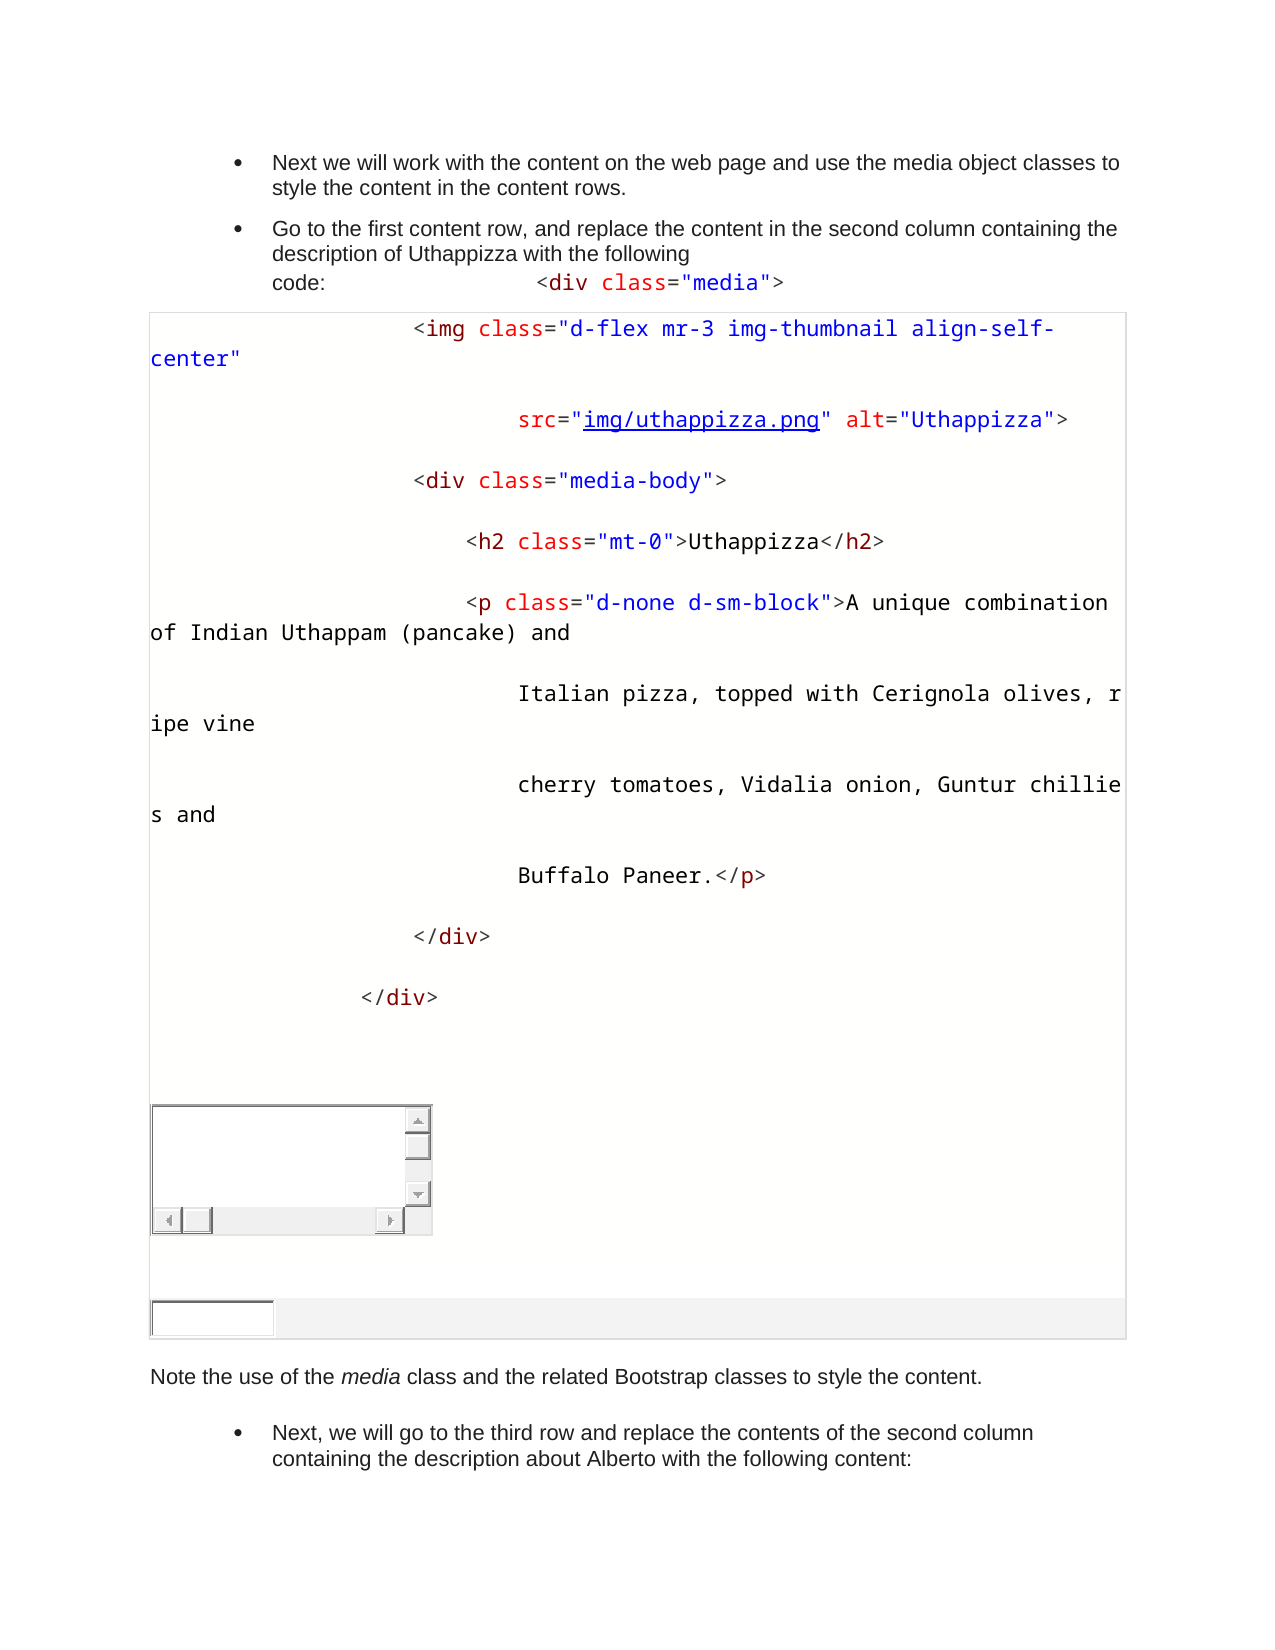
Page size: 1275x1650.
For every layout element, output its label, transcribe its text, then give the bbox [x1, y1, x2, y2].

text </div> [150, 919, 1125, 951]
list Next we will work with the content on the web page and use the media object classes to style the content in the content rows. [234, 150, 1125, 200]
text <div class="media-body"> [150, 464, 1125, 495]
text <img class="d-flex mr-3 img-thumbnail align-self-center" [150, 313, 1125, 373]
text src="img/uthappizza.png" alt="Uthappizza"> [150, 403, 1125, 434]
text <p class="d-none d-sm-block">A unique combination of Indian Uthappam (pancake) and [150, 586, 1125, 647]
text Buffalo Paneer.</p> [150, 858, 1125, 890]
text </div> [150, 980, 1125, 1012]
text Italian pizza, topped with Cerignola olives, ripe vine [150, 677, 1125, 738]
list Go to the first content row, and replace the content in the second column containing the description of Uthappizza with the following code: <div class="media"> [234, 216, 1125, 296]
text cherry tomatoes, Vidalia onion, Guntur chillies and [150, 767, 1125, 829]
text Note the use of the media class and the related Bootstrap classes to style the content. [150, 1356, 1125, 1389]
text <h2 class="mt-0">Uthappizza</h2> [150, 525, 1125, 556]
list Next, we will go to the third row and replace the contents of the second column containing the description about Alberto with the following content: [234, 1420, 1125, 1471]
